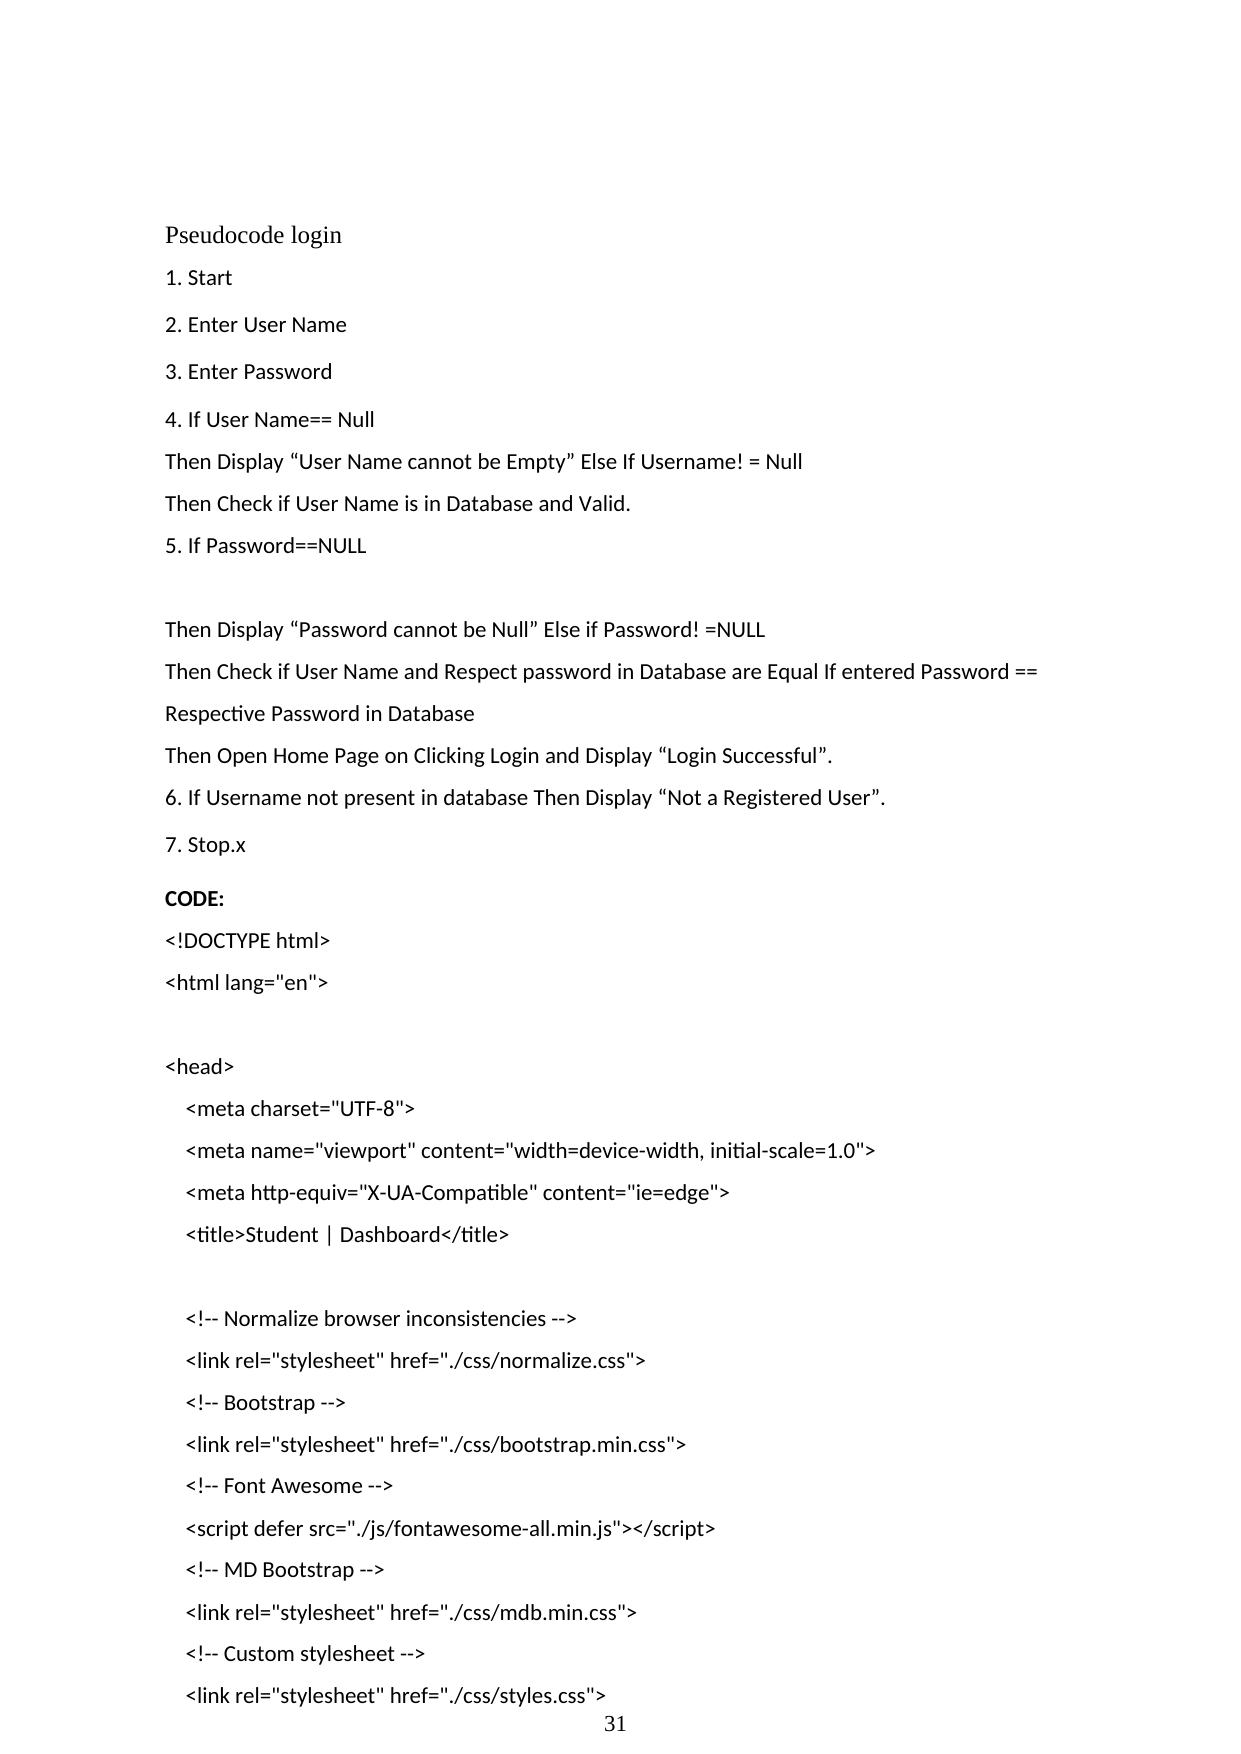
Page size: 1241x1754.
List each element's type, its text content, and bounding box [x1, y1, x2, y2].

text Pseudocode login [165, 220, 1130, 249]
text <html lang="en"> [165, 968, 1130, 996]
text <!-- Bootstrap --> [165, 1388, 1130, 1416]
text <link rel="stylesheet" href="./css/styles.css"> [165, 1682, 1130, 1709]
text <!-- MD Bootstrap --> [165, 1556, 1130, 1584]
text Then Display “Password cannot be Null” Else if Password! =NULL [165, 615, 1130, 643]
text <meta http-equiv="X-UA-Compatible" content="ie=edge"> [165, 1178, 1130, 1206]
list If User Name== Null [165, 405, 1130, 433]
list Start [165, 263, 1130, 291]
text Then Display “User Name cannot be Empty” Else If Username! = Null [165, 447, 1130, 475]
list Stop.x [165, 830, 1130, 858]
text Then Open Home Page on Clicking Login and Display “Login Successful”. [165, 741, 1130, 769]
text <title>Student | Dashboard</title> [165, 1220, 1130, 1248]
text CODE: [165, 884, 1130, 912]
text Then Check if User Name is in Database and Valid. [165, 489, 1130, 517]
text <!-- Normalize browser inconsistencies --> [165, 1304, 1130, 1332]
text <meta charset="UTF-8"> [165, 1094, 1130, 1122]
list Enter Password [165, 357, 1130, 386]
text <!DOCTYPE html> [165, 926, 1130, 954]
text <!-- Custom stylesheet --> [165, 1639, 1130, 1668]
text <link rel="stylesheet" href="./css/bootstrap.min.css"> [165, 1430, 1130, 1458]
text <meta name="viewport" content="width=device-width, initial-scale=1.0"> [165, 1136, 1130, 1164]
text <head> [165, 1052, 1130, 1080]
list If Username not present in database Then Display “Not a Registered User”. [165, 783, 1130, 811]
list Enter User Name [165, 310, 1130, 338]
text <link rel="stylesheet" href="./css/normalize.css"> [165, 1346, 1130, 1374]
text <script defer src="./js/fontawesome-all.min.js"></script> [165, 1514, 1130, 1542]
list If Password==NULL [165, 531, 1130, 559]
text Then Check if User Name and Respect password in Database are Equal If entered Password == Respective Password in Database [165, 657, 1041, 727]
text <link rel="stylesheet" href="./css/mdb.min.css"> [165, 1598, 1130, 1626]
text <!-- Font Awesome --> [165, 1472, 1130, 1500]
